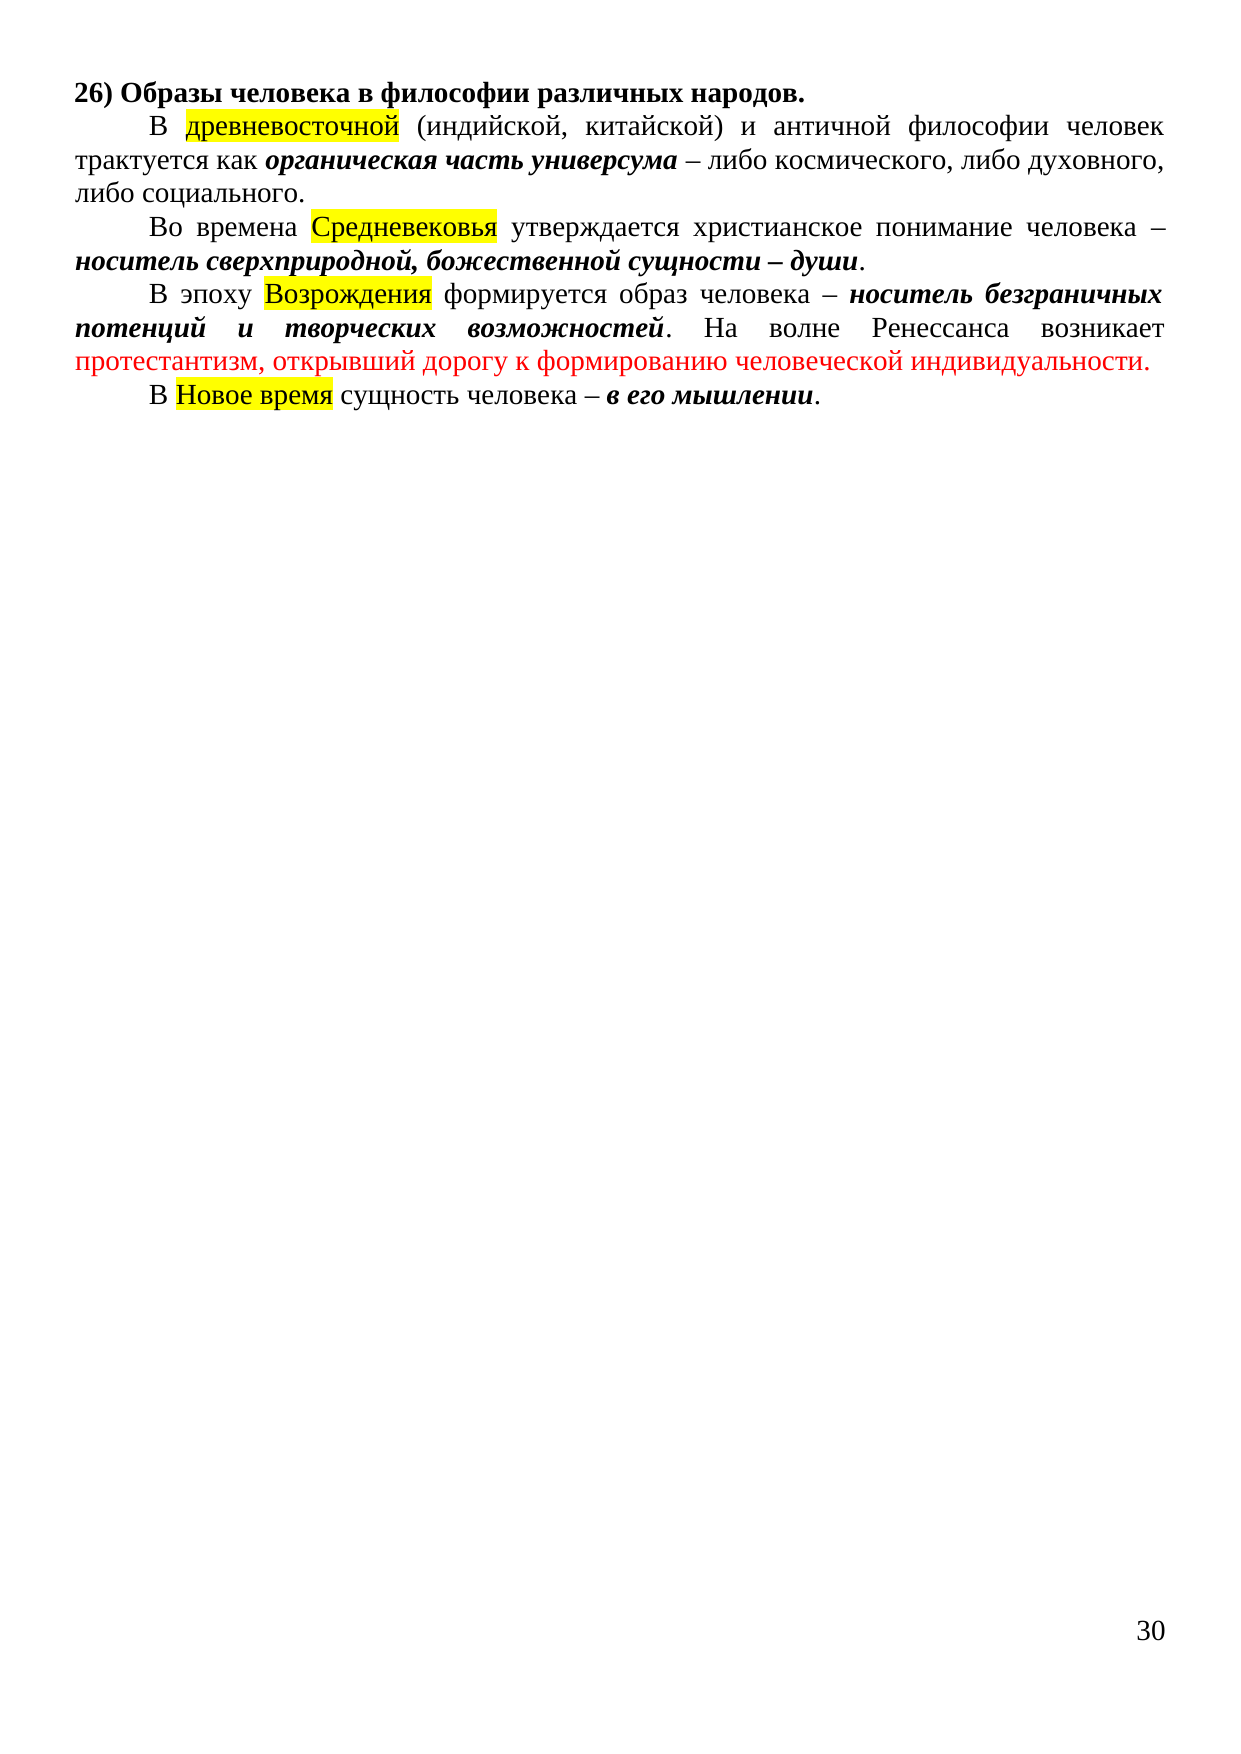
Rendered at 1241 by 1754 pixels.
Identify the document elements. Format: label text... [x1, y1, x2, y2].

text Во времена Средневековья утверждается христианское понимание человека – носитель сверхприродной, божественной сущности – души. [75, 209, 1165, 276]
text В Новое время сущность человека – в его мышлении. [333, 377, 1165, 410]
text В Новое время сущность человека – в его мышлении. [75, 377, 176, 410]
subtitle 26) Образы человека в философии различных народов. [74, 75, 1165, 108]
text В древневосточной (индийской, китайской) и античной философии человек трактуется как органическая часть универсума – либо космического, либо духовного, либо социального. [75, 108, 1165, 209]
text В эпоху Возрождения формируется образ человека – носитель безграничных потенций и творческих возможностей. На волне Ренессанса возникает протестантизм, открывший дорогу к формированию человеческой индивидуальности. [75, 276, 1165, 377]
